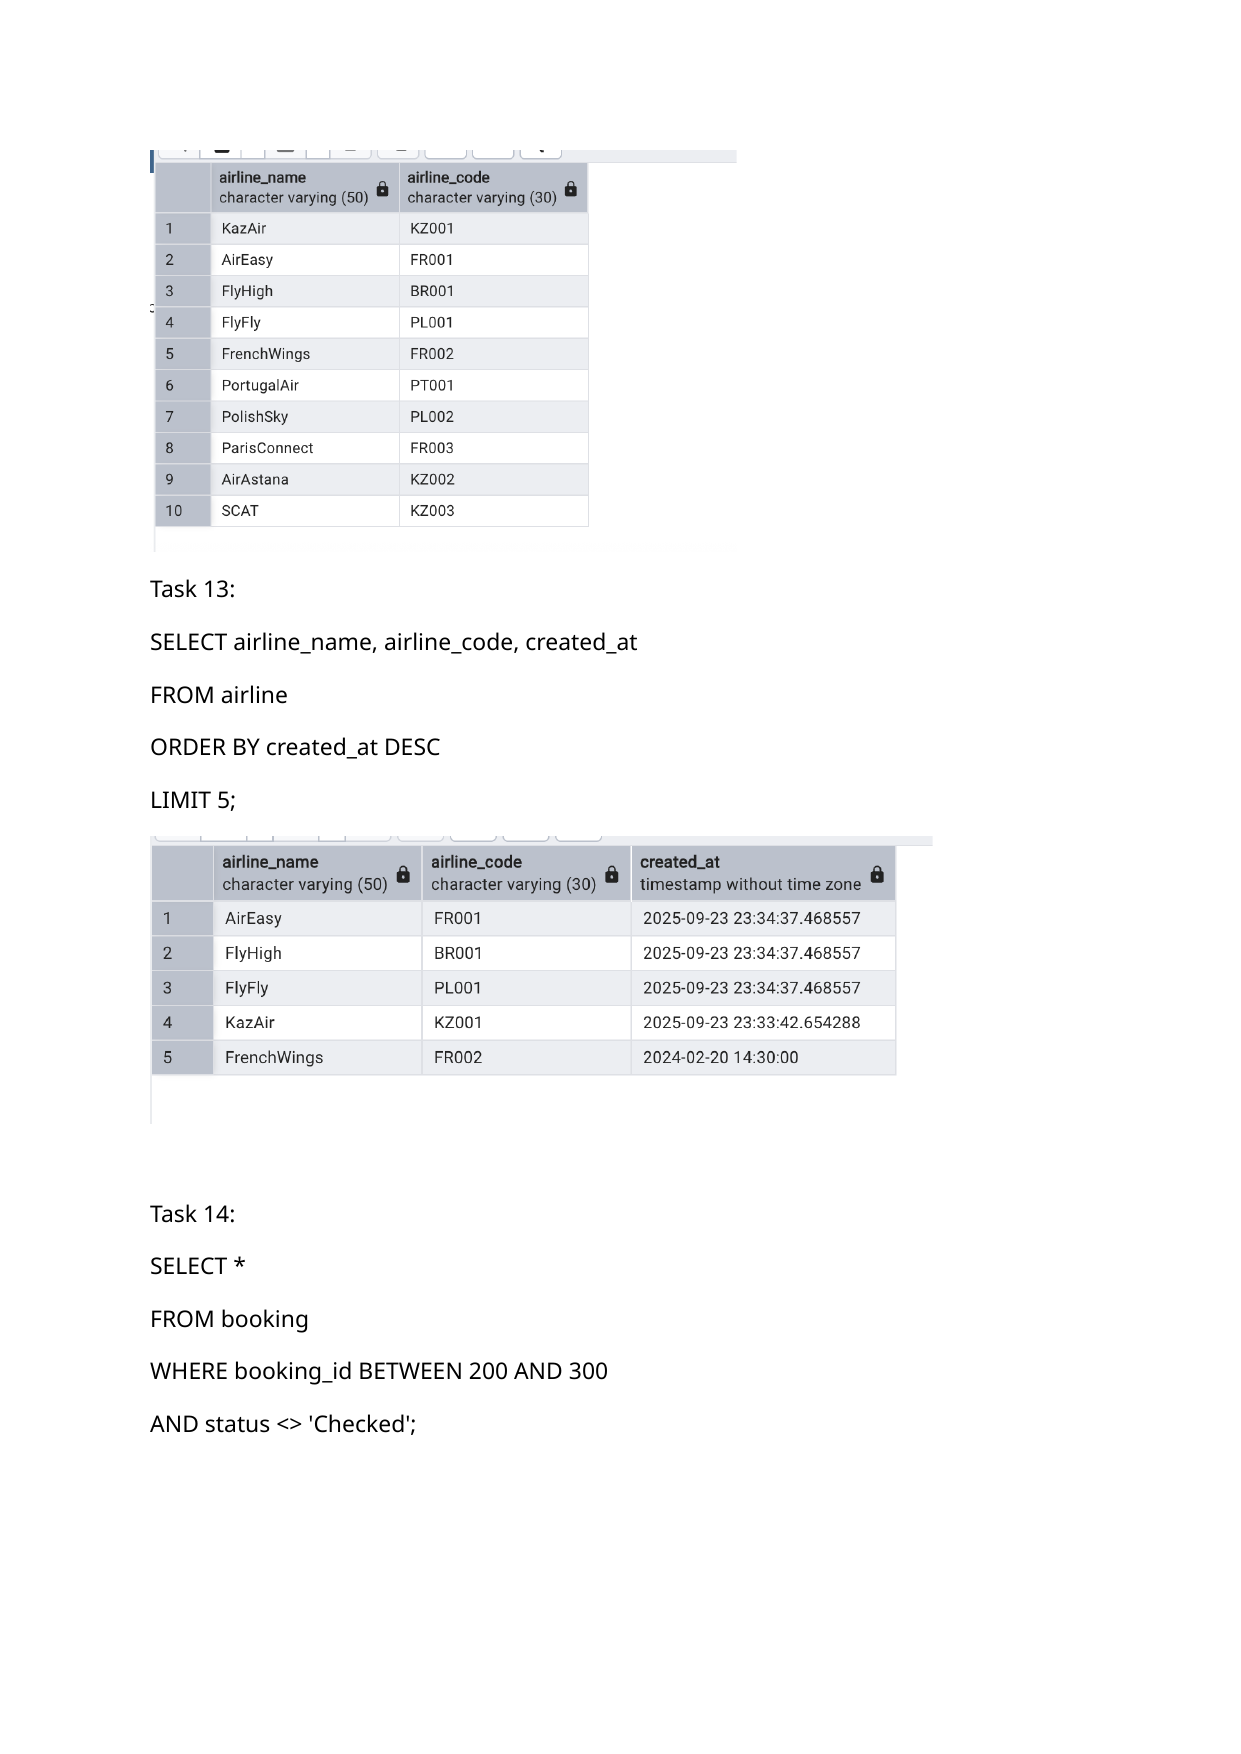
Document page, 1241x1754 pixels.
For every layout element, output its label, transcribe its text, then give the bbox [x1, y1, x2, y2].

text FROM booking [150, 1303, 1090, 1334]
text Task 13: [150, 573, 1090, 604]
text AND status <> 'Checked'; [150, 1408, 1090, 1439]
text WHERE booking_id BETWEEN 200 AND 300 [150, 1355, 1090, 1387]
text LIMIT 5; [150, 784, 1090, 815]
text SELECT airline_name, airline_code, created_at [150, 626, 1090, 657]
text FROM airline [150, 678, 1090, 710]
picture [150, 150, 737, 552]
text SELECT * [150, 1250, 1090, 1281]
text ORDER BY created_at DESC [150, 731, 1090, 762]
picture [150, 836, 933, 1124]
text Task 14: [150, 1197, 1090, 1229]
